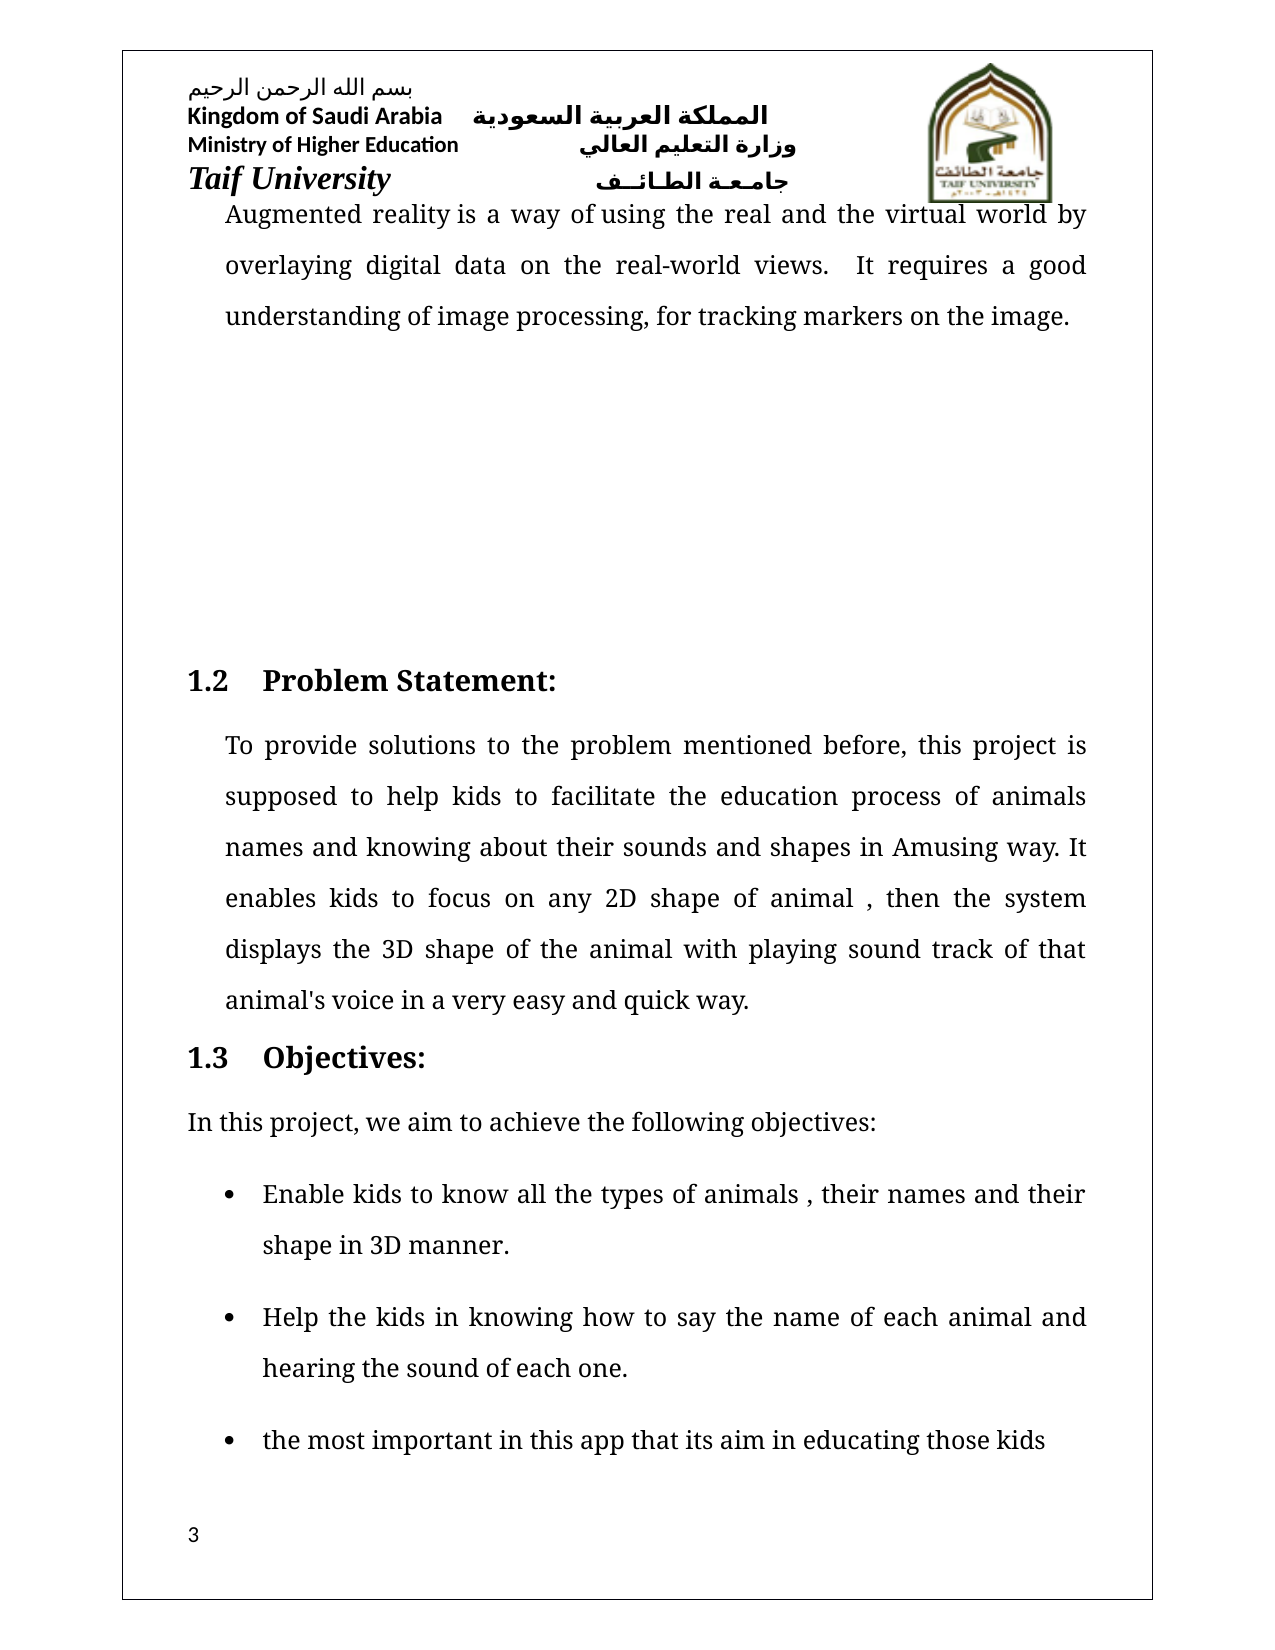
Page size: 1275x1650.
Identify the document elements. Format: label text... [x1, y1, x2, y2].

list To provide solutions to the problem mentioned before, this project is supposed to help kids to facilitate the education process of animals names and knowing about their sounds and shapes in Amusing way. It enables kids to focus on any 2D shape of animal , then the system displays the 3D shape of the animal with playing sound track of that animal's voice in a very easy and quick way. [225, 727, 1087, 1017]
text In this project, we aim to achieve the following objectives: [187, 1105, 1087, 1139]
list Enable kids to know all the types of animals , their names and their shape in 3D manner. [225, 1177, 1087, 1262]
subtitle Objectives: [187, 1038, 1087, 1077]
list Help the kids in knowing how to say the name of each animal and hearing the sound of each one. [225, 1299, 1087, 1384]
list Augmented reality is a way of using the real and the virtual world by overlaying digital data on the real-world views. It requires a good understanding of image processing, for tracking markers on the image. [225, 197, 1087, 333]
list the most important in this app that its aim in educating those kids [225, 1422, 1087, 1456]
subtitle Problem Statement: [187, 661, 1087, 700]
picture [919, 63, 1053, 197]
